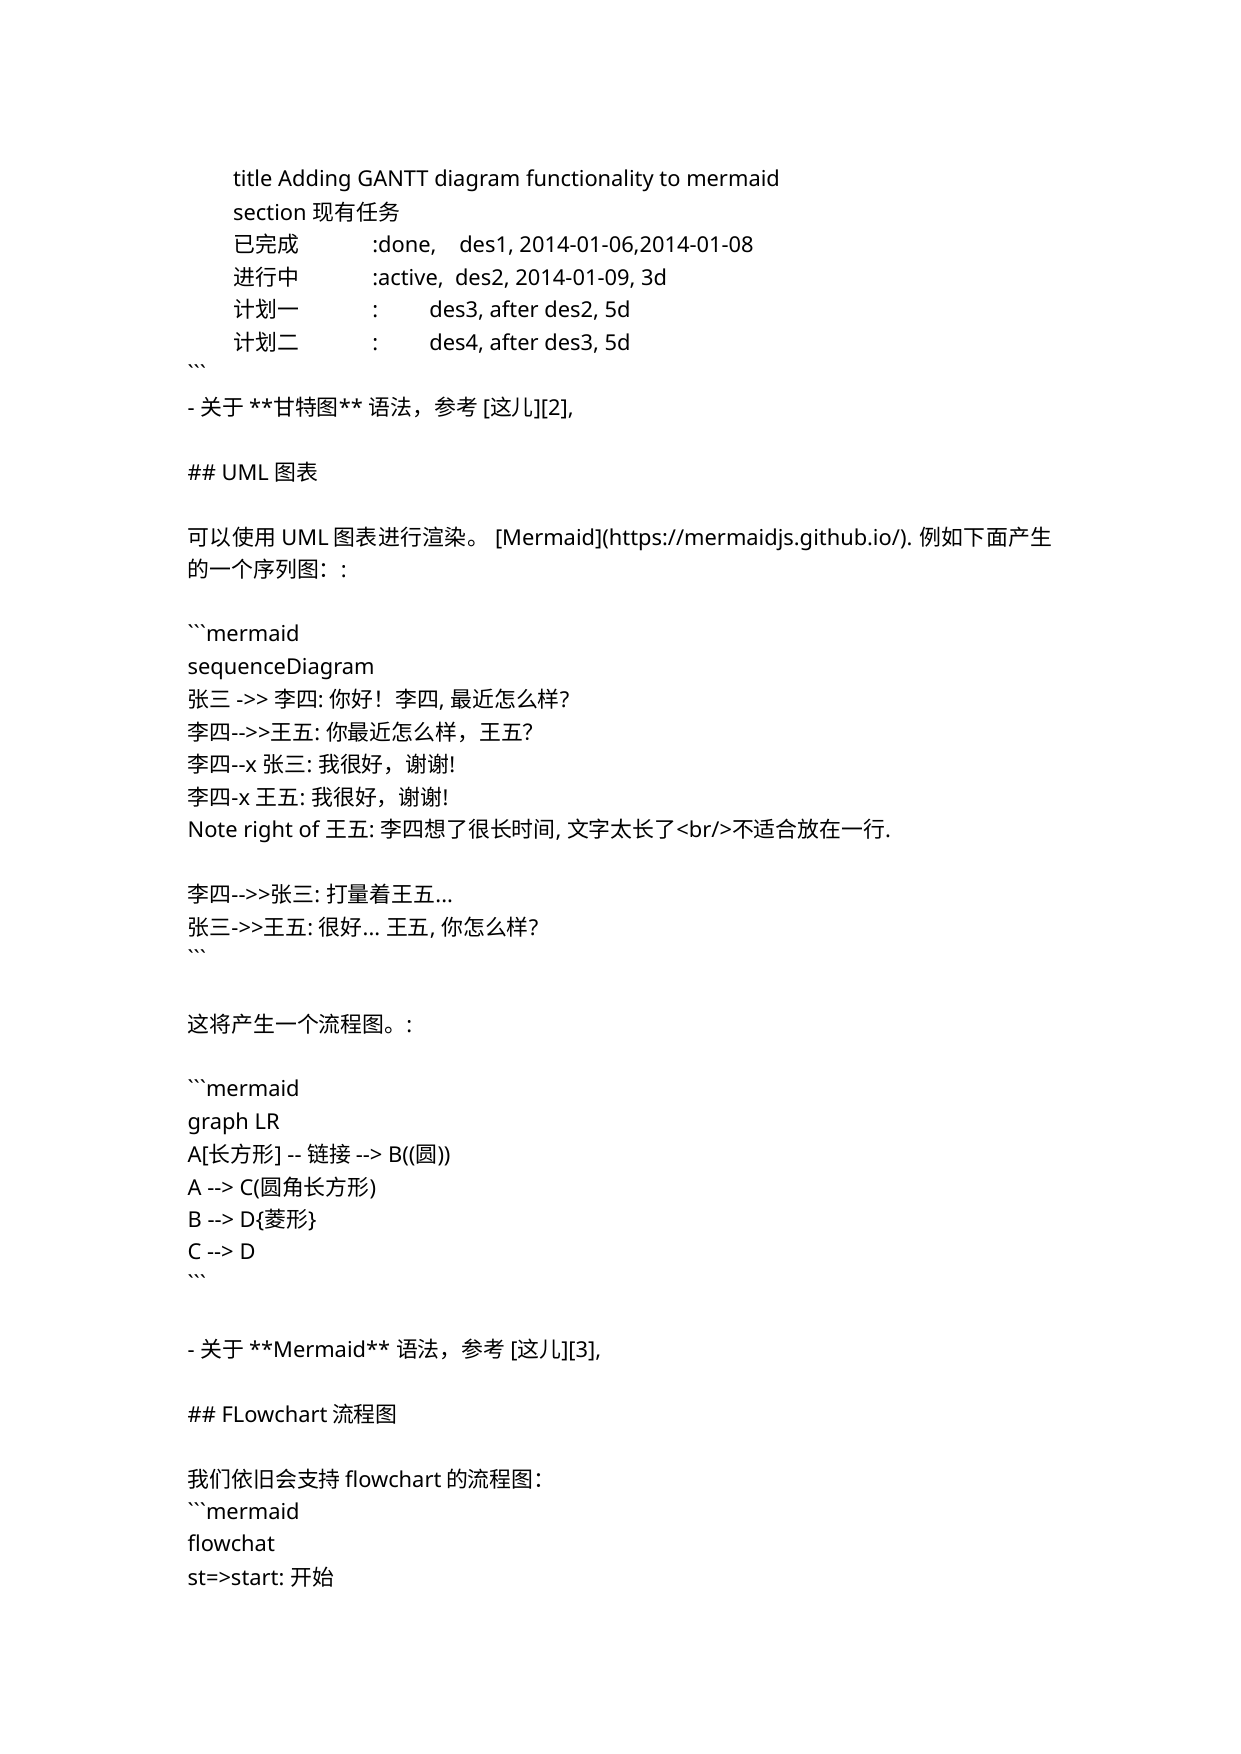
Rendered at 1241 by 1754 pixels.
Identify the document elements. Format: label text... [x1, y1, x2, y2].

text 李四--x 张三: 我很好，谢谢! [187, 747, 1053, 779]
text 李四-->>张三: 打量着王五... [187, 877, 1053, 909]
text - 关于 **Mermaid** 语法，参考 [这儿][3], [187, 1332, 1053, 1364]
text 李四-->>王五: 你最近怎么样，王五？ [187, 714, 1053, 747]
text B --> D{菱形} [187, 1202, 1053, 1234]
text section 现有任务 [187, 194, 1053, 227]
text ```mermaid [187, 1494, 1053, 1527]
text 计划二 : des4, after des3, 5d [187, 324, 1053, 357]
text 进行中 :active, des2, 2014-01-09, 3d [187, 259, 1053, 292]
text graph LR [187, 1104, 1053, 1137]
text 李四-x 王五: 我很好，谢谢! [187, 779, 1053, 812]
text flowchat [187, 1527, 1053, 1559]
text title Adding GANTT diagram functionality to mermaid [187, 162, 1053, 194]
text 这将产生一个流程图。: [187, 1007, 1053, 1039]
text Note right of 王五: 李四想了很长时间, 文字太长了<br/>不适合放在一行. [187, 812, 1053, 844]
text ``` [187, 1267, 1053, 1299]
text ```mermaid [187, 1072, 1053, 1104]
text 计划一 : des3, after des2, 5d [187, 292, 1053, 324]
text sequenceDiagram [187, 649, 1053, 682]
text ``` [187, 942, 1053, 974]
text 可以使用UML图表进行渲染。 [Mermaid](https://mermaidjs.github.io/). 例如下面产生的一个序列图：: [187, 519, 1053, 584]
text 已完成 :done, des1, 2014-01-06,2014-01-08 [187, 227, 1053, 259]
text - 关于 **甘特图** 语法，参考 [这儿][2], [187, 389, 1053, 422]
text ## UML 图表 [187, 454, 1053, 487]
text st=>start: 开始 [187, 1559, 1053, 1592]
text 张三->>王五: 很好... 王五, 你怎么样? [187, 909, 1053, 942]
text A[长方形] -- 链接 --> B((圆)) [187, 1137, 1053, 1169]
text ``` [187, 357, 1053, 389]
text ```mermaid [187, 617, 1053, 649]
text ## FLowchart流程图 [187, 1397, 1053, 1429]
text A --> C(圆角长方形) [187, 1169, 1053, 1202]
text 我们依旧会支持flowchart的流程图： [187, 1462, 1053, 1494]
text C --> D [187, 1234, 1053, 1267]
text 张三 ->> 李四: 你好！李四, 最近怎么样? [187, 682, 1053, 714]
